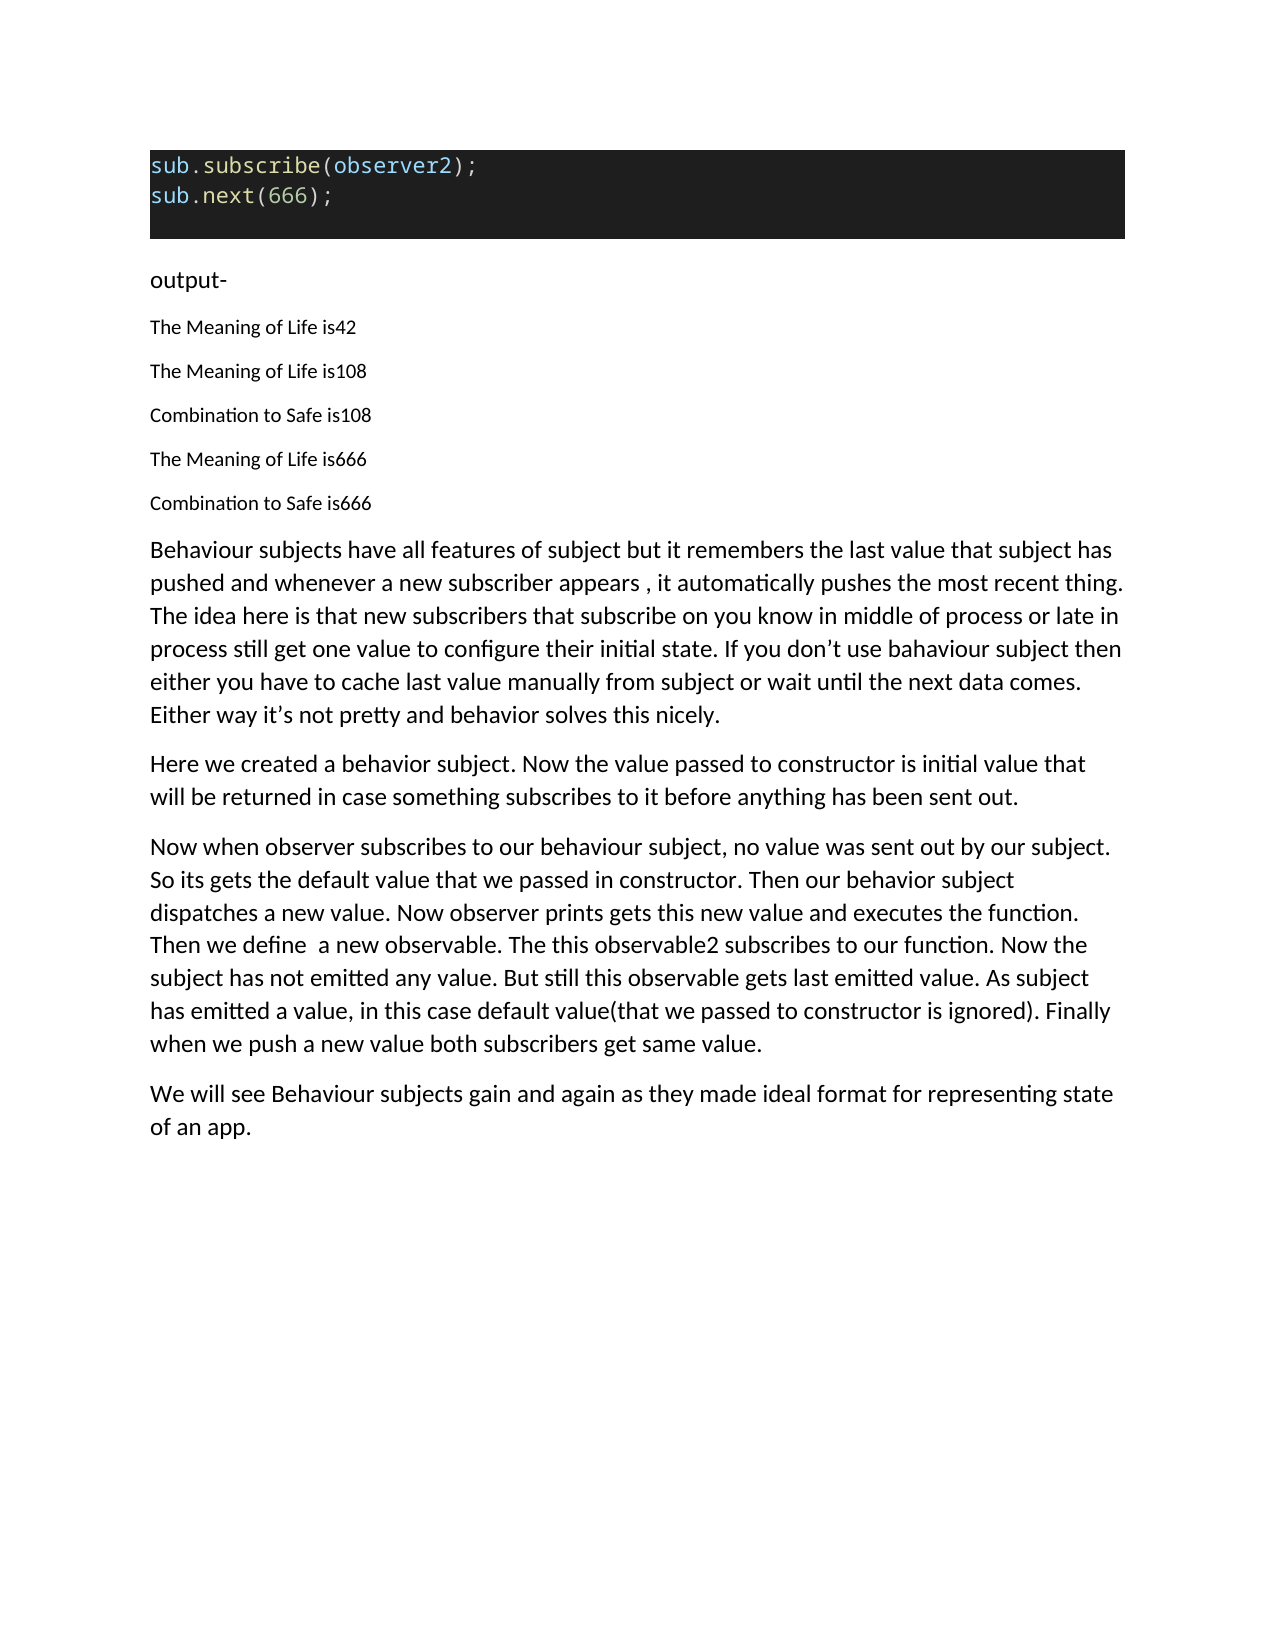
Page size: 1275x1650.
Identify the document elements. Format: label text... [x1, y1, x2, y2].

text output- [150, 264, 1125, 295]
text Here we created a behavior subject. Now the value passed to constructor is initial value that will be returned in case something subscribes to it before anything has been sent out. [150, 748, 1125, 812]
text The Meaning of Life is42 [150, 314, 1125, 339]
text Combination to Safe is666 [150, 490, 1125, 516]
text We will see Behaviour subjects gain and again as they made ideal format for representing state of an app. [150, 1078, 1125, 1141]
text sub.next(666); [150, 180, 1125, 209]
text sub.subscribe(observer2); [150, 150, 1125, 180]
text Combination to Safe is108 [150, 402, 1125, 427]
text Behaviour subjects have all features of subject but it remembers the last value that subject has pushed and whenever a new subscriber appears , it automatically pushes the most recent thing. The idea here is that new subscribers that subscribe on you know in middle of process or late in process still get one value to configure their initial state. If you don’t use bahaviour subject then either you have to cache last value manually from subject or wait until the next data comes. Either way it’s not pretty and behavior solves this nicely. [150, 534, 1125, 729]
text Now when observer subscribes to our behaviour subject, no value was sent out by our subject. So its gets the default value that we passed in constructor. Then our behavior subject dispatches a new value. Now observer prints gets this new value and executes the function. Then we define a new observable. The this observable2 subscribes to our function. Now the subject has not emitted any value. But still this observable gets last emitted value. As subject has emitted a value, in this case default value(that we passed to constructor is ignored). Finally when we push a new value both subscribers get same value. [150, 831, 1125, 1059]
text The Meaning of Life is108 [150, 358, 1125, 383]
text The Meaning of Life is666 [150, 446, 1125, 472]
